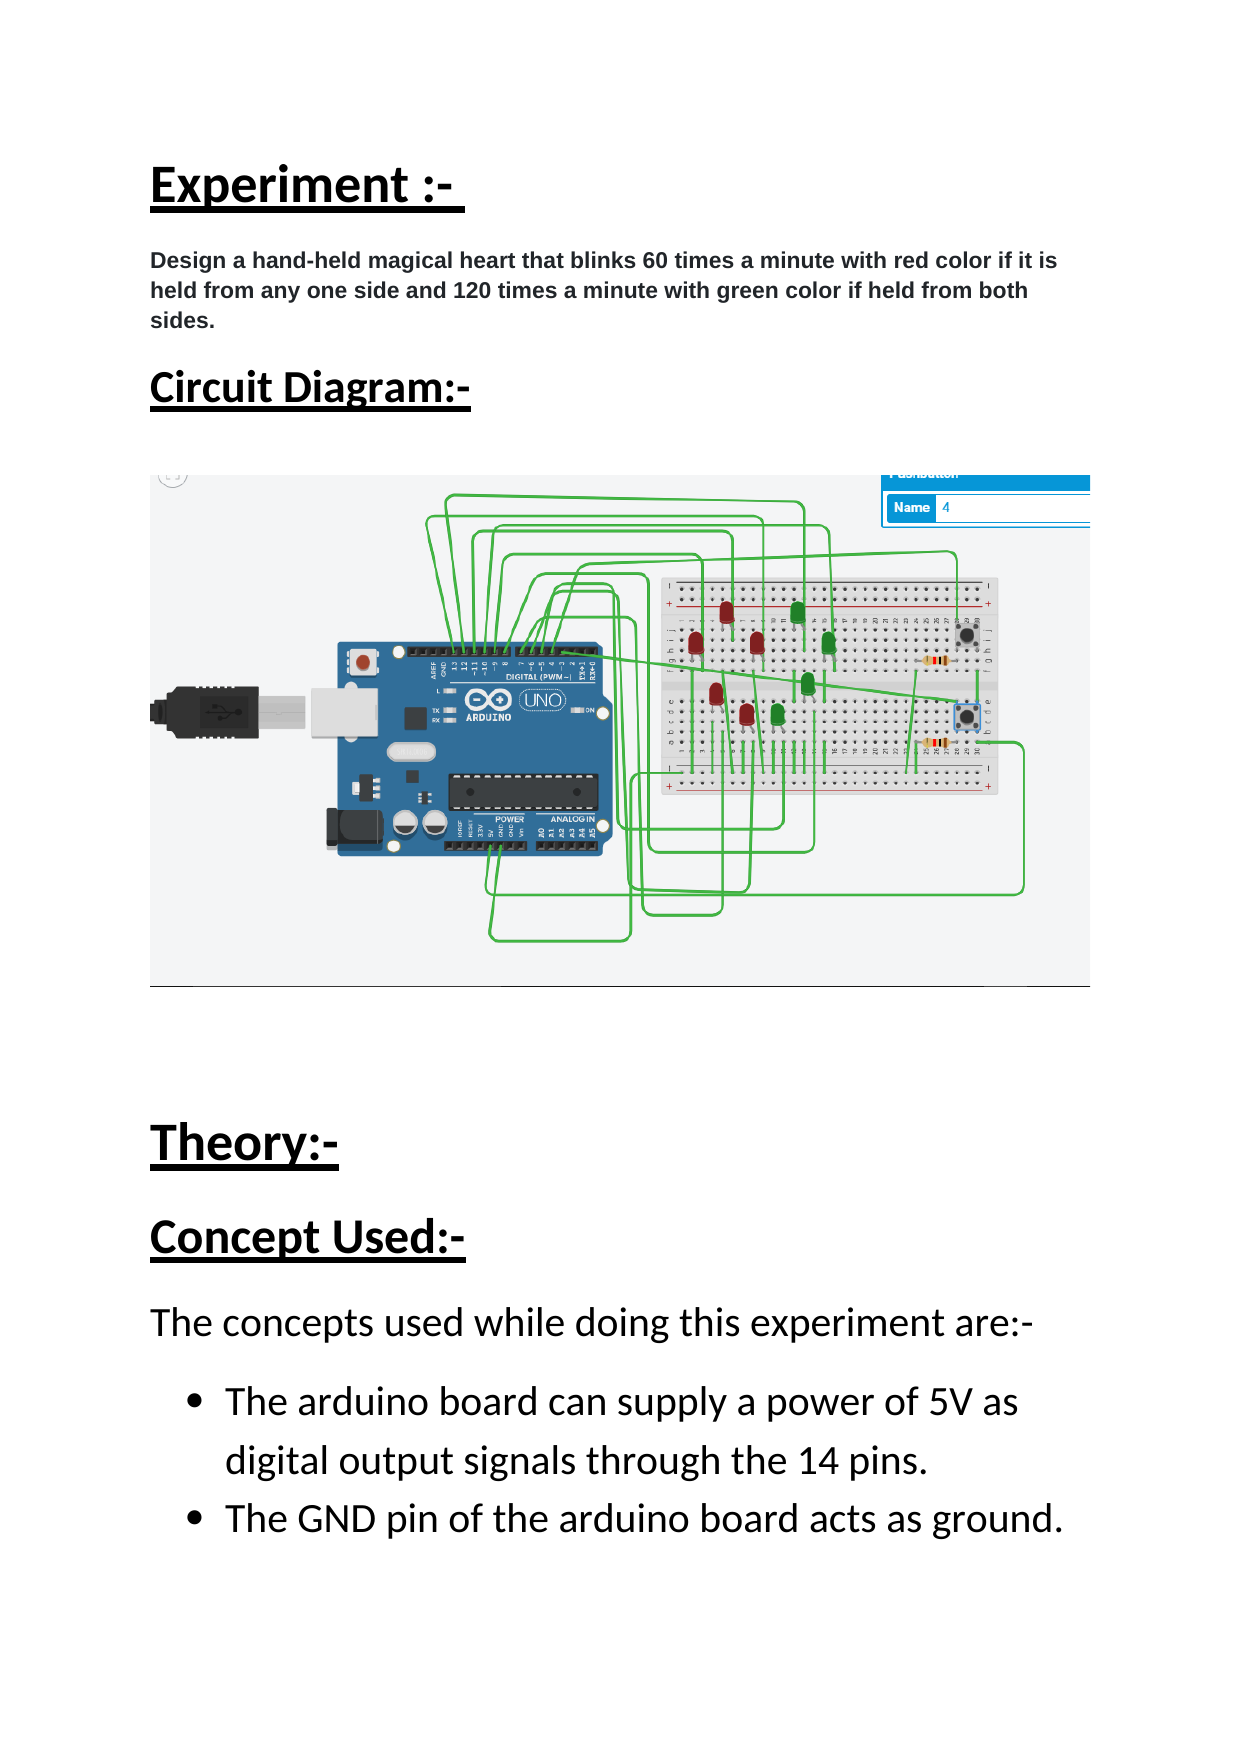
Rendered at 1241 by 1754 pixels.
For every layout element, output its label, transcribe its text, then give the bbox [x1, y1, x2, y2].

picture [884, 492, 1091, 526]
text Design a hand-held magical heart that blinks 60 times a minute with red color if it is held from any one side and 120 times a minute with green color if held from both sides. [150, 247, 1090, 334]
picture [905, 506, 913, 511]
list The GND pin of the arduino board acts as ground. [187, 1492, 1090, 1543]
text Experiment :- [150, 150, 1090, 216]
picture [920, 506, 929, 511]
text The concepts used while doing this experiment are:- [150, 1296, 1090, 1347]
picture [937, 496, 1091, 521]
text Concept Used:- [150, 1205, 1090, 1266]
text Circuit Diagram:- [150, 358, 1090, 414]
picture [150, 475, 1091, 987]
picture [895, 503, 902, 511]
text Theory:- [150, 1108, 1090, 1174]
list The arduino board can supply a power of 5V as digital output signals through the 14 pins. [187, 1375, 1090, 1484]
